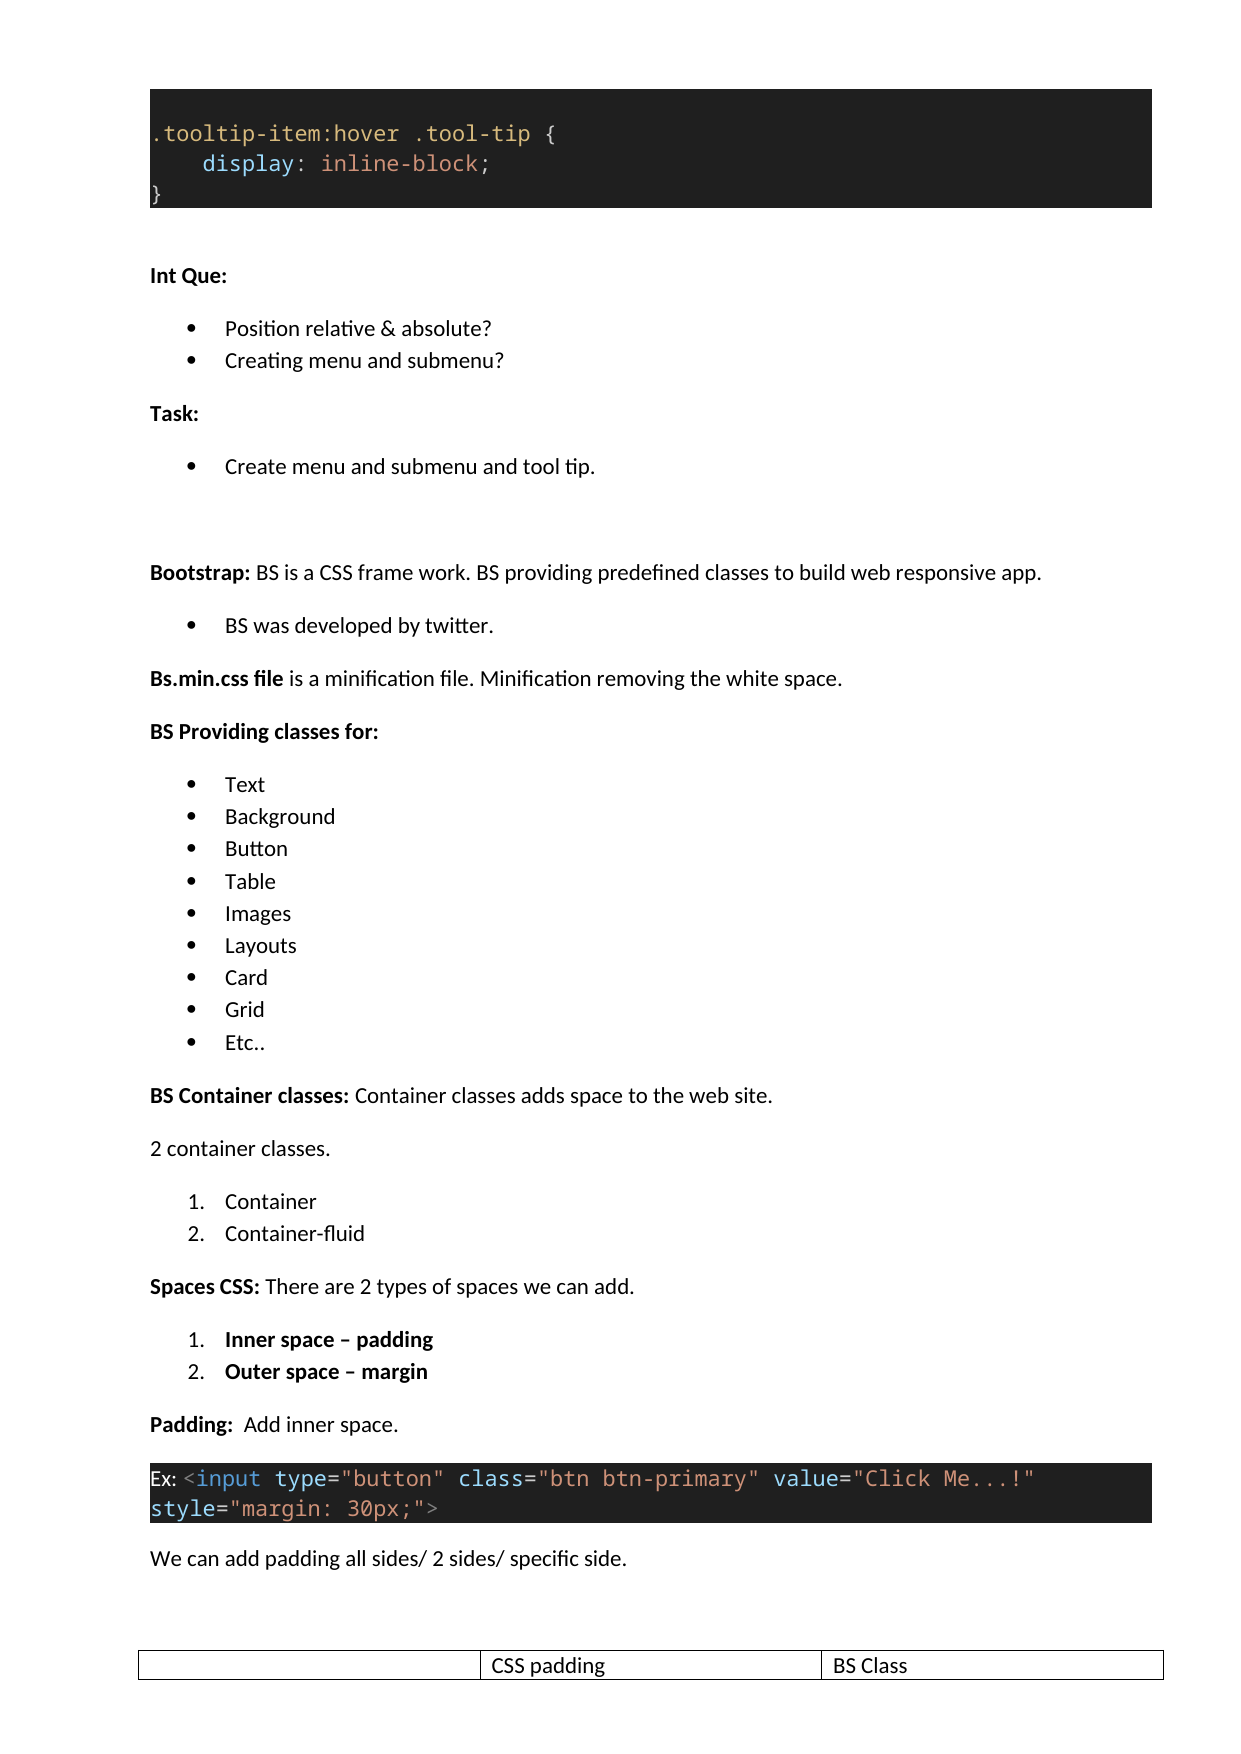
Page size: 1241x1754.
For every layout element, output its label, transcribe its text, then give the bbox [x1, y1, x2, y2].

list Container [187, 1187, 1152, 1215]
list Background [187, 802, 1152, 830]
text display: inline-block; [150, 148, 1152, 178]
text BS Container classes: Container classes adds space to the web site. [150, 1081, 1152, 1109]
text Spaces CSS: There are 2 types of spaces we can add. [150, 1272, 1152, 1300]
text Padding: Add inner space. [150, 1410, 1152, 1438]
list BS was developed by twitter. [187, 611, 1152, 639]
list Creating menu and submenu? [187, 346, 1152, 374]
text Ex: <input type="button" class="btn btn-primary" value="Click Me...!" style="margin: 30px;"> [150, 1463, 1152, 1523]
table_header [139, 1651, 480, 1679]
list Card [187, 963, 1152, 991]
list Position relative & absolute? [187, 314, 1152, 342]
text Task: [150, 399, 1152, 427]
list Button [187, 834, 1152, 863]
list Container-fluid [187, 1219, 1152, 1247]
list Images [187, 899, 1152, 927]
text Int Que: [150, 261, 1152, 289]
list Layouts [187, 931, 1152, 959]
text } [150, 178, 1152, 208]
list Create menu and submenu and tool tip. [187, 452, 1152, 480]
list Text [187, 770, 1152, 798]
list Grid [187, 996, 1152, 1023]
list Inner space – padding [187, 1325, 1152, 1353]
list Table [187, 867, 1152, 895]
text BS Providing classes for: [150, 717, 1152, 745]
text We can add padding all sides/ 2 sides/ specific side. [150, 1544, 1152, 1572]
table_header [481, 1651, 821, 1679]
list Etc.. [187, 1028, 1152, 1056]
list Outer space – margin [187, 1357, 1152, 1385]
text 2 container classes. [150, 1134, 1152, 1162]
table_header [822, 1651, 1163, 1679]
text .tooltip-item:hover .tool-tip { [150, 118, 1152, 148]
text Bootstrap: BS is a CSS frame work. BS providing predefined classes to build web responsive app. [150, 558, 1152, 586]
text Bs.min.css file is a minification file. Minification removing the white space. [150, 664, 1152, 692]
